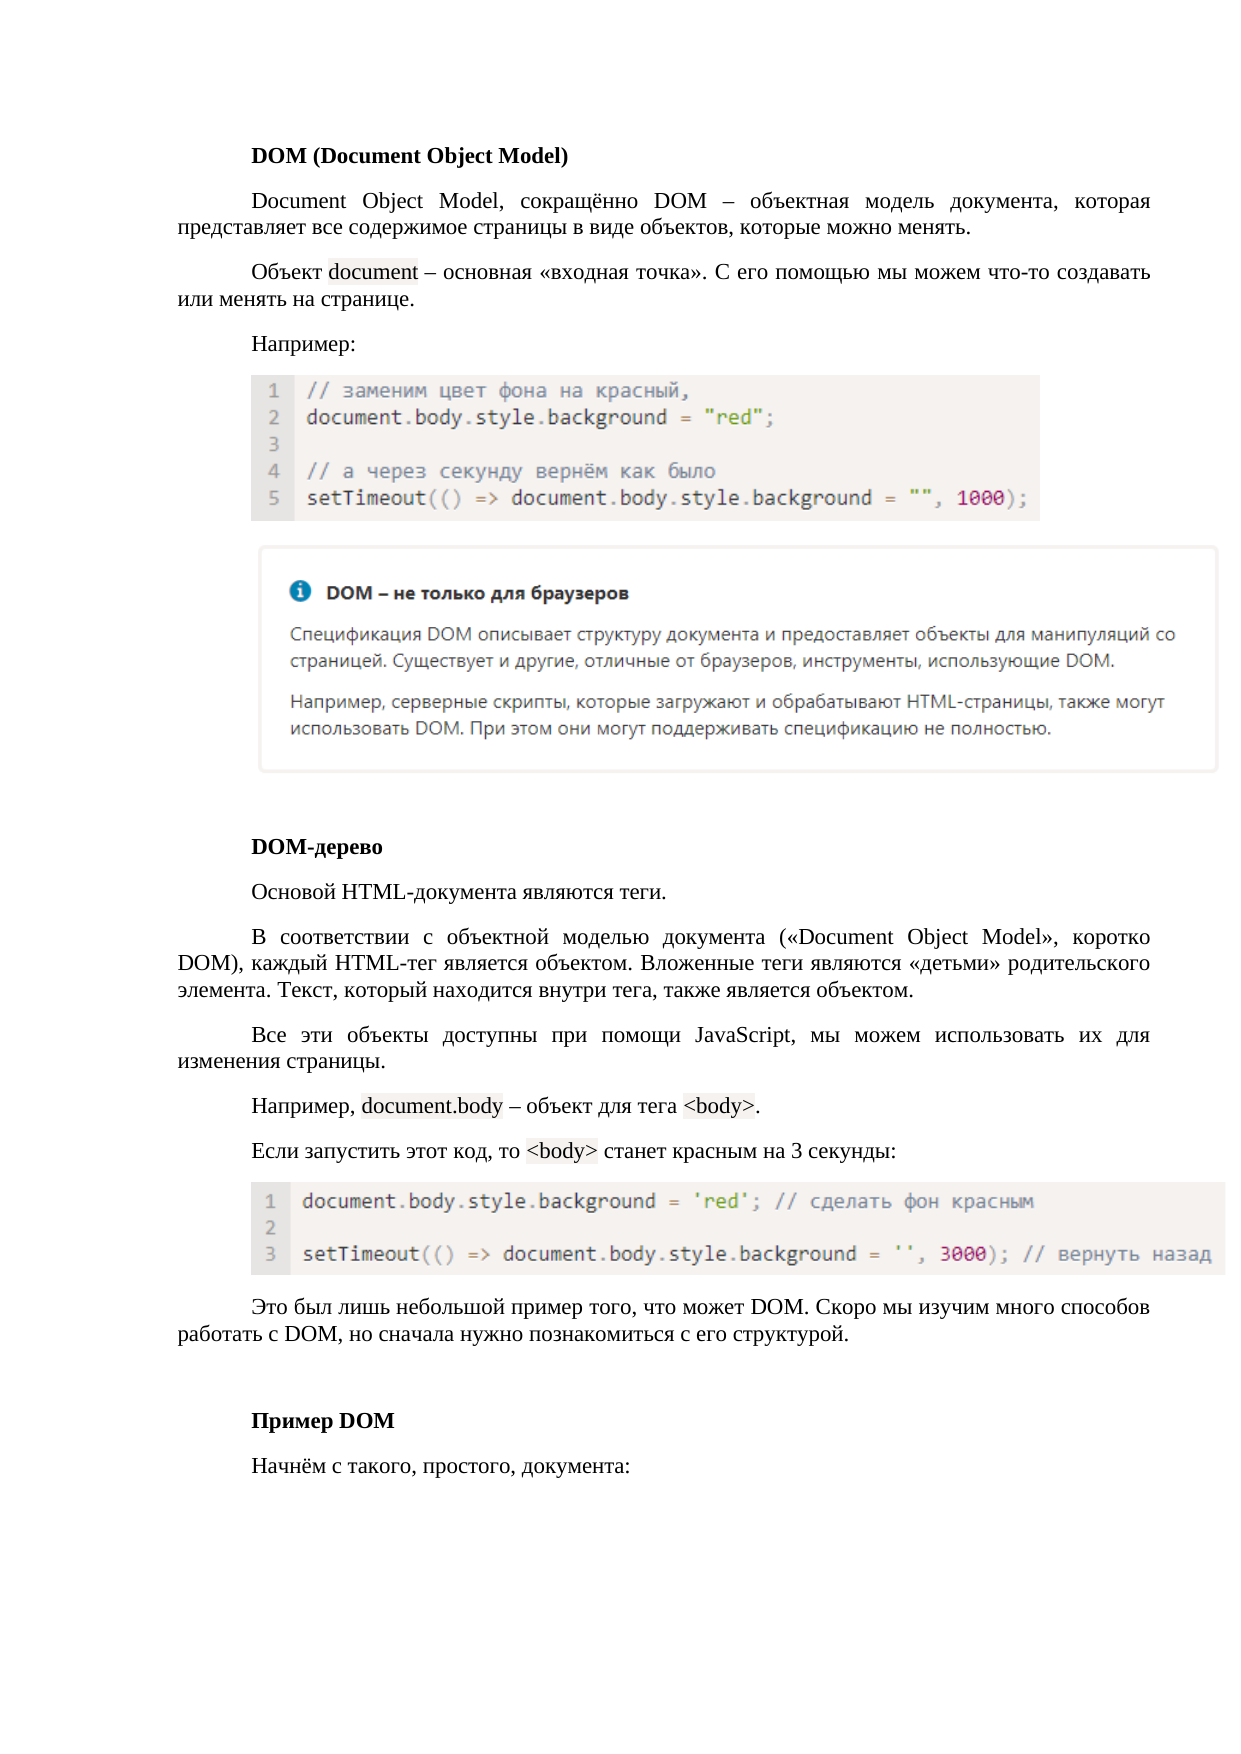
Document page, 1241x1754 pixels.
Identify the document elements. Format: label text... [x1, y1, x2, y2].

subtitle DOM-дерево [177, 797, 1152, 859]
text Если запустить этот код, то <body> станет красным на 3 секунды: [177, 1137, 1152, 1164]
text Document Object Model, сокращённо DOM – объектная модель документа, которая представляет все содержимое страницы в виде объектов, которые можно менять. [177, 187, 1152, 239]
picture [251, 375, 1040, 521]
picture [251, 539, 1226, 778]
text Пример DOM [177, 1384, 1152, 1434]
text Основой HTML-документа являются теги. [177, 878, 1152, 904]
picture [251, 1182, 1226, 1275]
text Объект document – основная «входная точка». С его помощью мы можем что-то создавать или менять на странице. [177, 258, 1152, 311]
text Все эти объекты доступны при помощи JavaScript, мы можем использовать их для изменения страницы. [177, 1021, 1152, 1074]
text Это был лишь небольшой пример того, что может DOM. Скоро мы изучим много способов работать с DOM, но сначала нужно познакомиться с его структурой. [177, 1293, 1152, 1346]
text В соответствии с объектной моделью документа («Document Object Model», коротко DOM), каждый HTML-тег является объектом. Вложенные теги являются «детьми» родительского элемента. Текст, который находится внутри тега, также является объектом. [177, 923, 1152, 1002]
text Начнём с такого, простого, документа: [177, 1452, 1152, 1479]
text Например: [177, 330, 1152, 356]
text Например, document.body – объект для тега <body>. [177, 1092, 1152, 1119]
text DOM (Document Object Model) [177, 118, 1152, 168]
